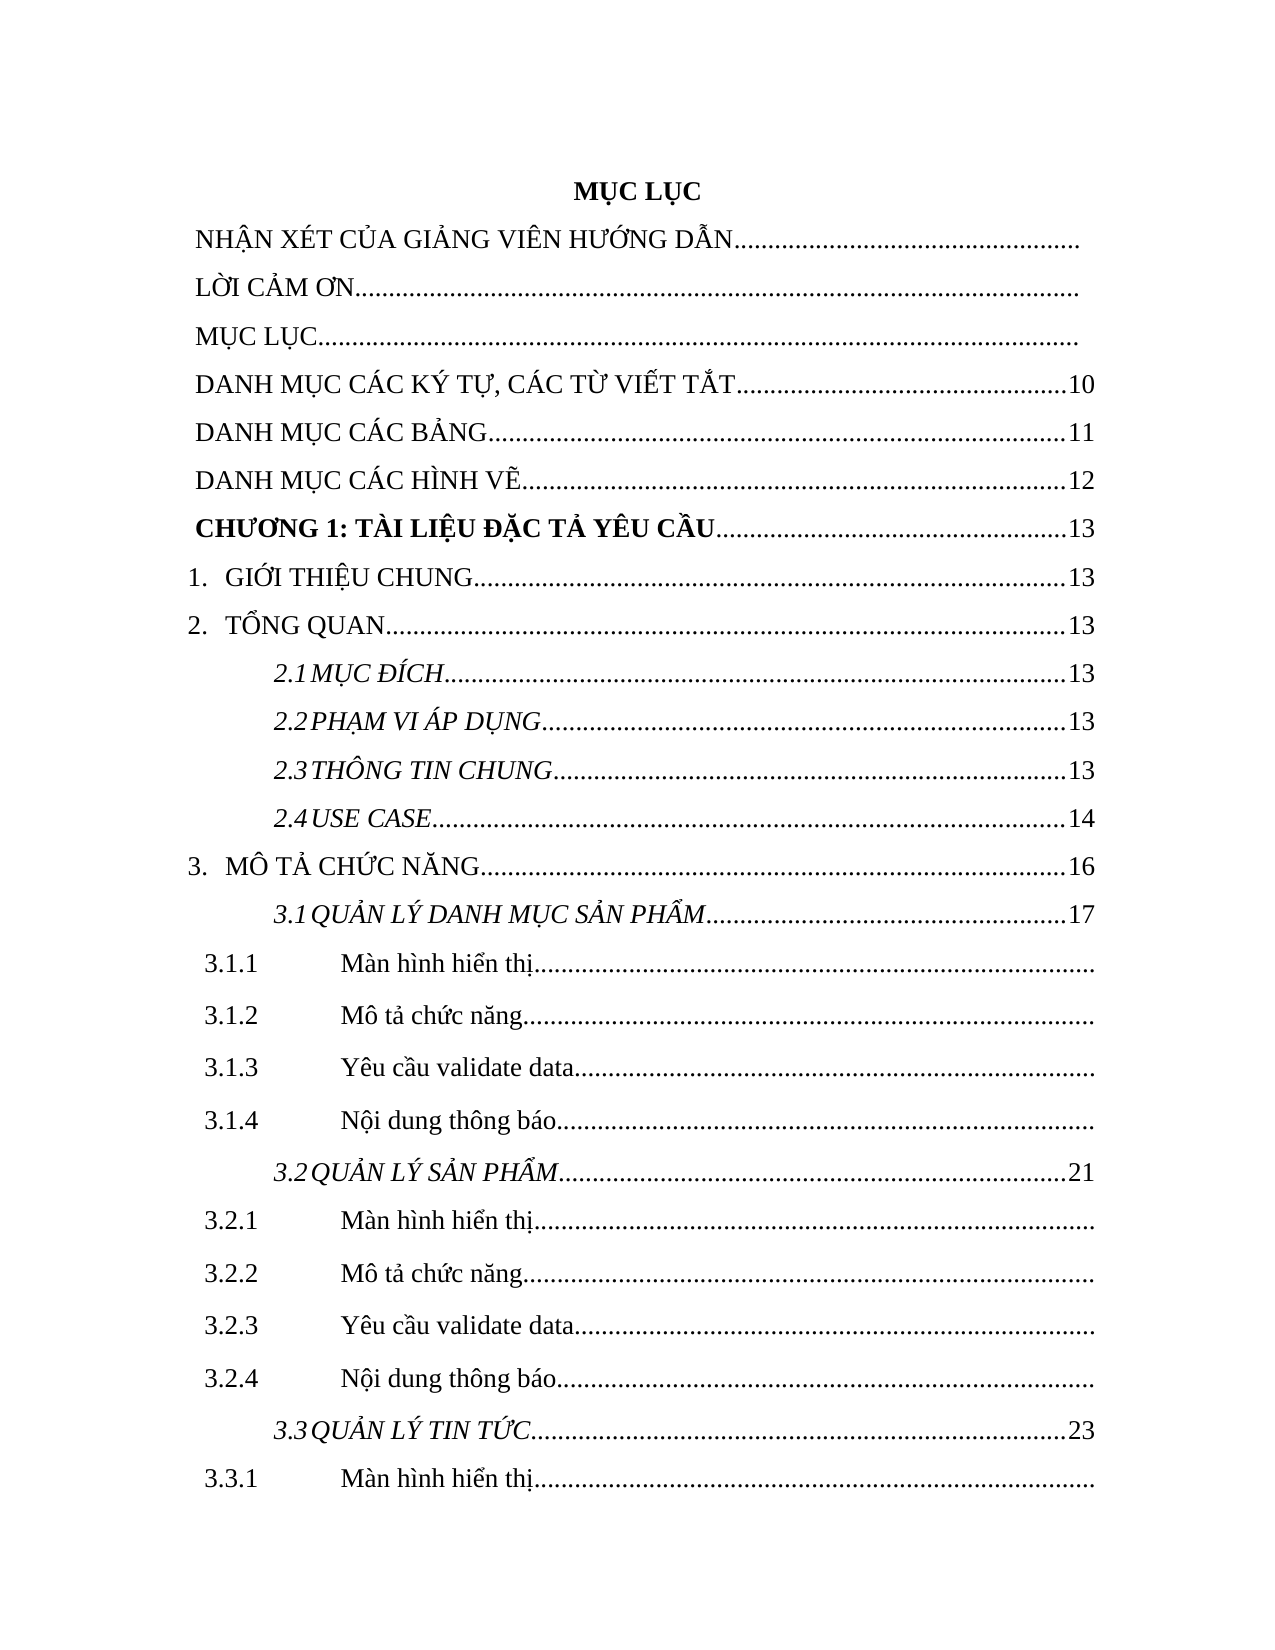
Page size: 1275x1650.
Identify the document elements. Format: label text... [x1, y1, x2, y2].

list GIỚI THIỆU CHUNG 13 [187, 561, 1080, 592]
text 3.3 QUẢN LÝ TIN TỨC 23 [274, 1414, 1080, 1445]
text 3.1.2 Mô tả chức năng 18 [204, 999, 1080, 1030]
title MỤC LỤC [195, 175, 1080, 206]
text DANH MỤC CÁC BẢNG 11 [195, 416, 1080, 447]
text 3.1.1 Màn hình hiển thị 17 [204, 947, 1080, 978]
text DANH MỤC CÁC KÝ TỰ, CÁC TỪ VIẾT TẮT 10 [195, 368, 1080, 399]
text 2.1 MỤC ĐÍCH 13 [274, 657, 1080, 688]
list TỔNG QUAN 13 [187, 609, 1080, 640]
text 3.2.4 Nội dung thông báo 22 [204, 1362, 1080, 1393]
text 3.1 QUẢN LÝ DANH MỤC SẢN PHẨM 17 [274, 898, 1080, 929]
text NHẬN XÉT CỦA GIẢNG VIÊN HƯỚNG DẪN 3 [195, 223, 1080, 254]
text 3.2.2 Mô tả chức năng 21 [204, 1257, 1080, 1288]
text MỤC LỤC 5 [195, 320, 1080, 351]
list MÔ TẢ CHỨC NĂNG 16 [187, 850, 1080, 881]
text LỜI CẢM ƠN 4 [195, 271, 1080, 303]
text 3.3.1 Màn hình hiển thị 23 [204, 1462, 1080, 1493]
text 3.1.4 Nội dung thông báo 20 [204, 1104, 1080, 1135]
text DANH MỤC CÁC HÌNH VẼ 12 [195, 464, 1080, 496]
text 2.4 USE CASE 14 [274, 802, 1080, 833]
text 3.2.3 Yêu cầu validate data 21 [204, 1309, 1080, 1340]
text 2.2 PHẠM VI ÁP DỤNG 13 [274, 706, 1080, 737]
text 3.2 QUẢN LÝ SẢN PHẨM 21 [274, 1156, 1080, 1187]
text CHƯƠNG 1: TÀI LIỆU ĐẶC TẢ YÊU CẦU 13 [195, 513, 1080, 544]
text 2.3 THÔNG TIN CHUNG 13 [274, 754, 1080, 785]
text 3.2.1 Màn hình hiển thị 21 [204, 1204, 1080, 1236]
text 3.1.3 Yêu cầu validate data 19 [204, 1051, 1080, 1083]
